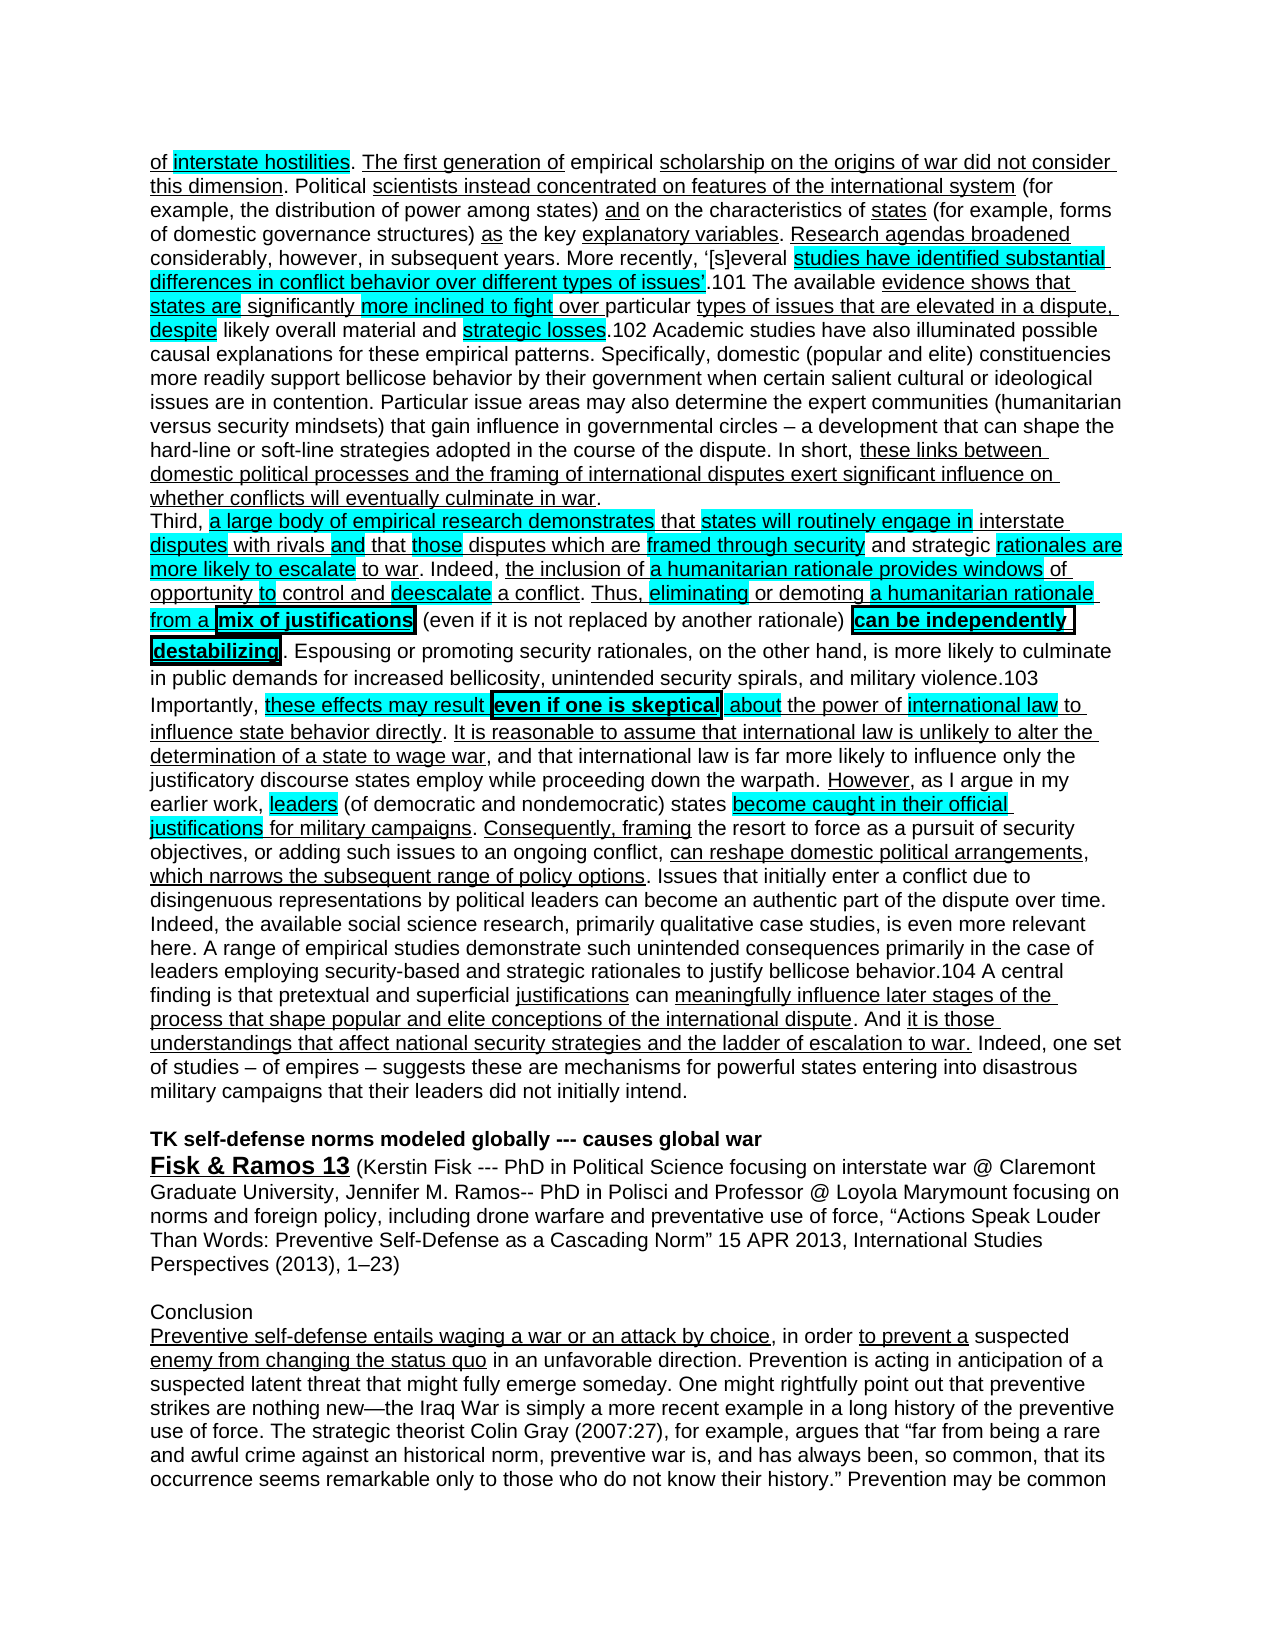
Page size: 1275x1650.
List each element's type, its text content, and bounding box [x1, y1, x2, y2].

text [150, 1323, 1125, 1491]
text Fisk & Ramos 13 (Kerstin Fisk --- PhD in Political Science focusing on interstate war @ Claremont Graduate University, Jennifer M. Ramos-- PhD in Polisci and Professor @ Loyola Marymount focusing on norms and foreign policy, including drone warfare and preventative use of force, “Actions Speak Louder Than Words: Preventive Self-Defense as a Cascading Norm” 15 APR 2013, International Studies Perspectives (2013), 1–23) [150, 1151, 1125, 1276]
text Conclusion [150, 1299, 1125, 1323]
text Third, a large body of empirical research demonstrates that states will routinely engage in interstate disputes with rivals and that those disputes which are framed through security and strategic rationales are more likely to escalate to war. Indeed, the inclusion of a humanitarian rationale provides windows of opportunity to control and deescalate a conflict. Thus, eliminating or demoting a humanitarian rationale from a mix of justifications (even if it is not replaced by another rationale) can be independently destabilizing. Espousing or promoting security rationales, on the other hand, is more likely to culminate in public demands for increased bellicosity, unintended security spirals, and military violence.103 [150, 509, 1125, 689]
text Importantly, these effects may result even if one is skeptical about the power of international law to influence state behavior directly. It is reasonable to assume that international law is unlikely to alter the determination of a state to wage war, and that international law is far more likely to influence only the justificatory discourse states employ while proceeding down the warpath. However, as I argue in my earlier work, leaders (of democratic and nondemocratic) states become caught in their official justifications for military campaigns. Consequently, framing the resort to force as a pursuit of security objectives, or adding such issues to an ongoing conflict, can reshape domestic political arrangements, which narrows the subsequent range of policy options. Issues that initially enter a conflict due to disingenuous representations by political leaders can become an authentic part of the dispute over time. Indeed, the available social science research, primarily qualitative case studies, is even more relevant here. A range of empirical studies demonstrate such unintended consequences primarily in the case of leaders employing security-based and strategic rationales to justify bellicose behavior.104 A central finding is that pretextual and superficial justifications can meaningfully influence later stages of the process that shape popular and elite conceptions of the international dispute. And it is those understandings that affect national security strategies and the ladder of escalation to war. Indeed, one set of studies – of empires – suggests these are mechanisms for powerful states entering into disastrous military campaigns that their leaders did not initially intend. [150, 689, 1125, 1103]
text TK self-defense norms modeled globally --- causes global war [150, 1127, 1125, 1151]
